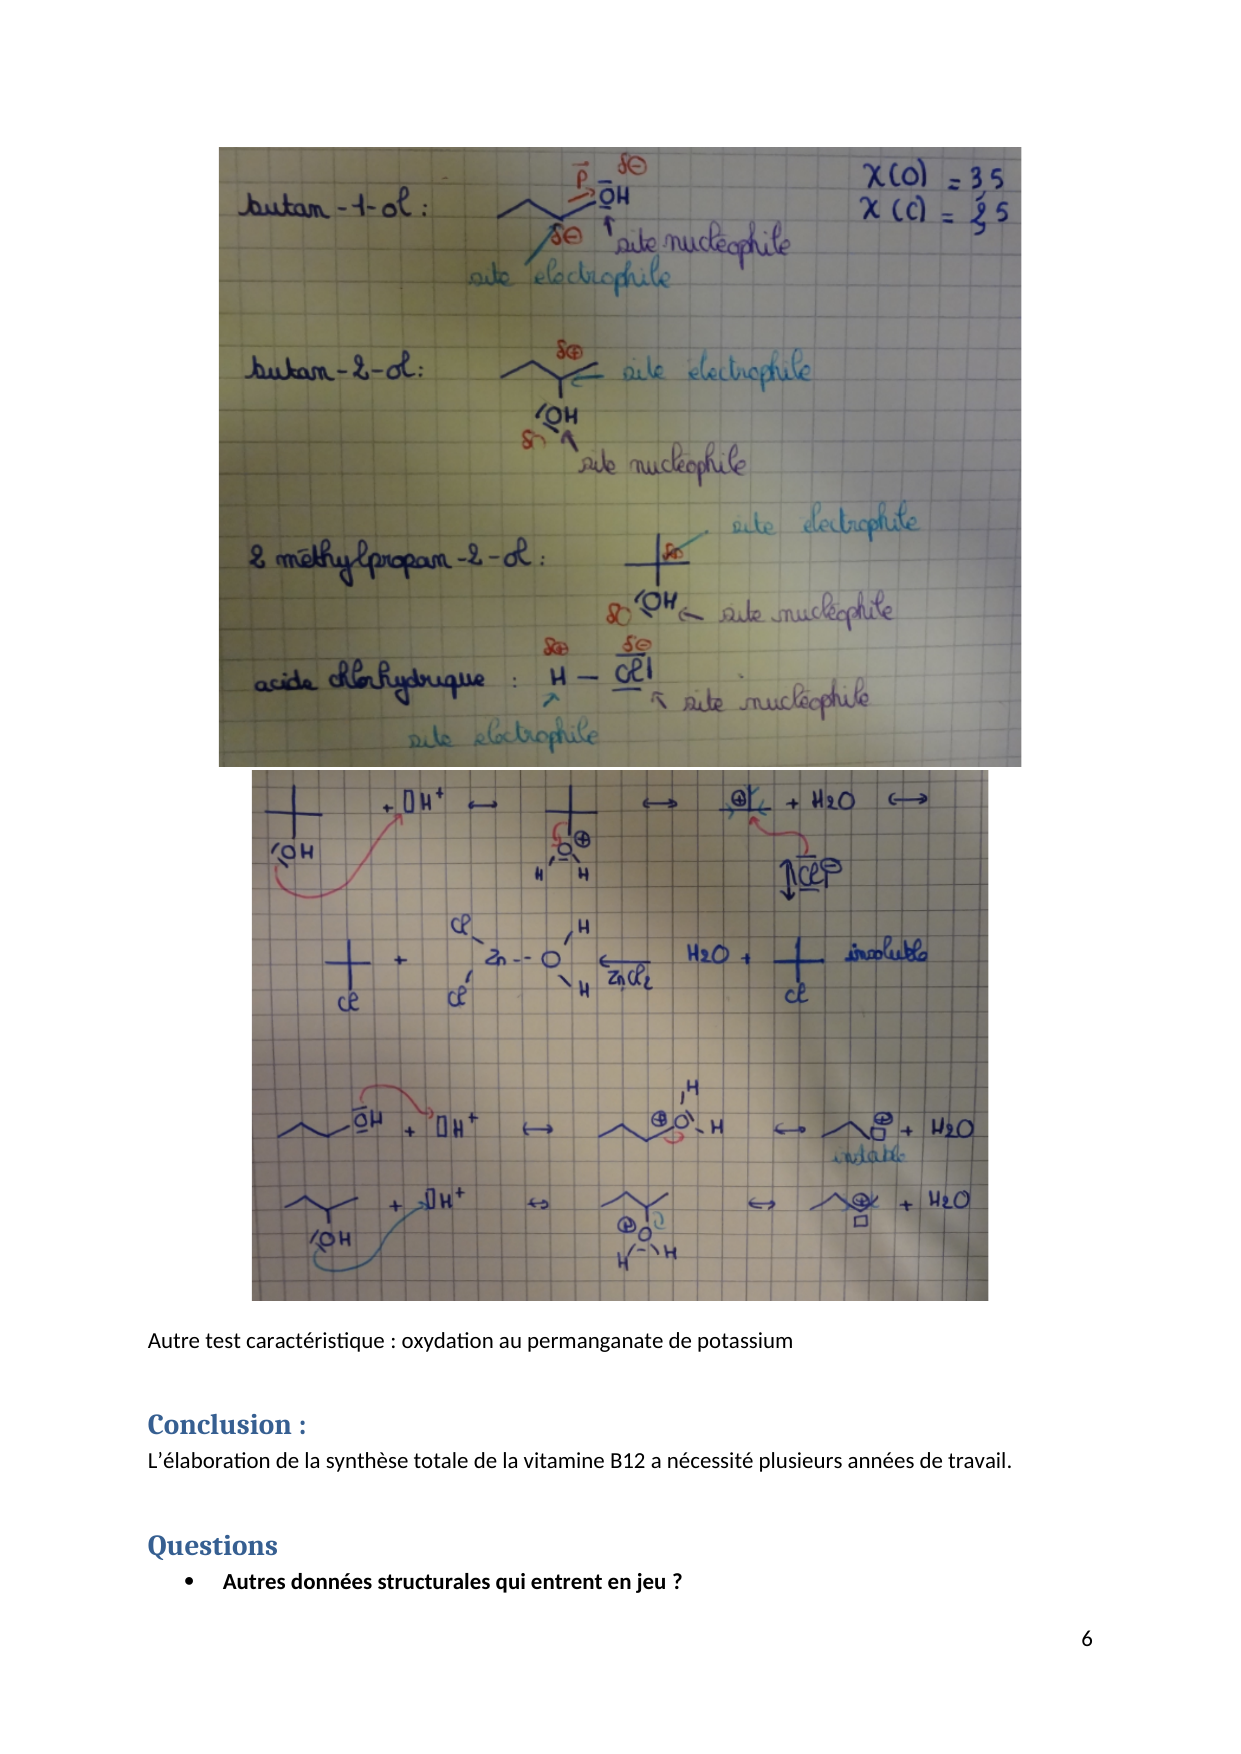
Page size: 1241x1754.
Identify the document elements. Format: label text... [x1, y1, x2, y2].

list Autres données structurales qui entrent en jeu ? [185, 1567, 1093, 1595]
picture [251, 770, 989, 1301]
subtitle Conclusion : [148, 1408, 1093, 1442]
subtitle Questions [148, 1529, 1093, 1562]
text L’élaboration de la synthèse totale de la vitamine B12 a nécessité plusieurs années de travail. [148, 1447, 1093, 1475]
picture [218, 147, 1022, 767]
text Autre test caractéristique : oxydation au permanganate de potassium [148, 1326, 1093, 1354]
